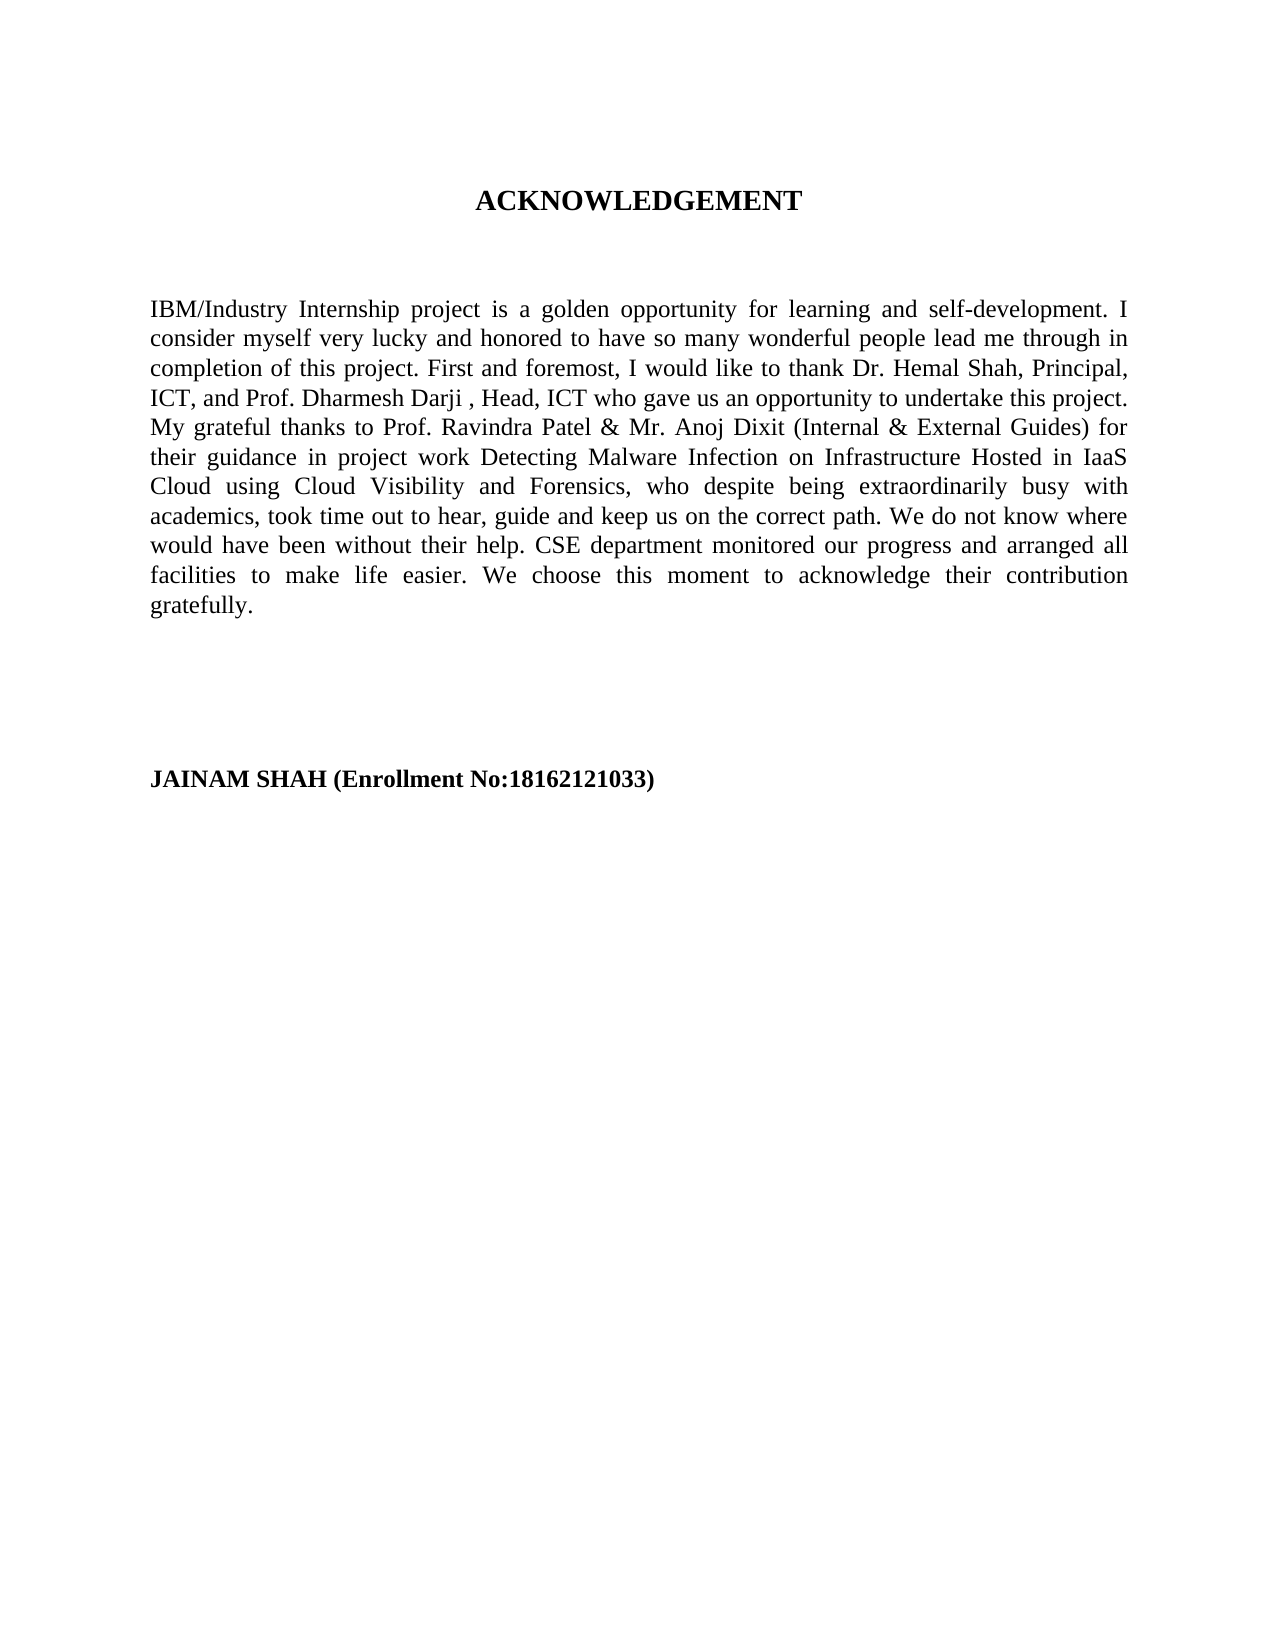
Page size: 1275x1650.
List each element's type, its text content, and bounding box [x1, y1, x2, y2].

text ACKNOWLEDGEMENT [475, 183, 1187, 217]
subtitle JAINAM SHAH (Enrollment No:18162121033) [150, 707, 699, 793]
text IBM/Industry Internship project is a golden opportunity for learning and self-development. I consider myself very lucky and honored to have so many wonderful people lead me through in completion of this project. First and foremost, I would like to thank Dr. Hemal Shah, Principal, ICT, and Prof. Dharmesh Darji , Head, ICT who gave us an opportunity to undertake this project. My grateful thanks to Prof. Ravindra Patel & Mr. Anoj Dixit (Internal & External Guides) for their guidance in project work Detecting Malware Infection on Infrastructure Hosted in IaaS Cloud using Cloud Visibility and Forensics, who despite being extraordinarily busy with academics, took time out to hear, guide and keep us on the correct path. We do not know where would have been without their help. CSE department monitored our progress and arranged all facilities to make life easier. We choose this moment to acknowledge their contribution gratefully. [150, 294, 1129, 618]
